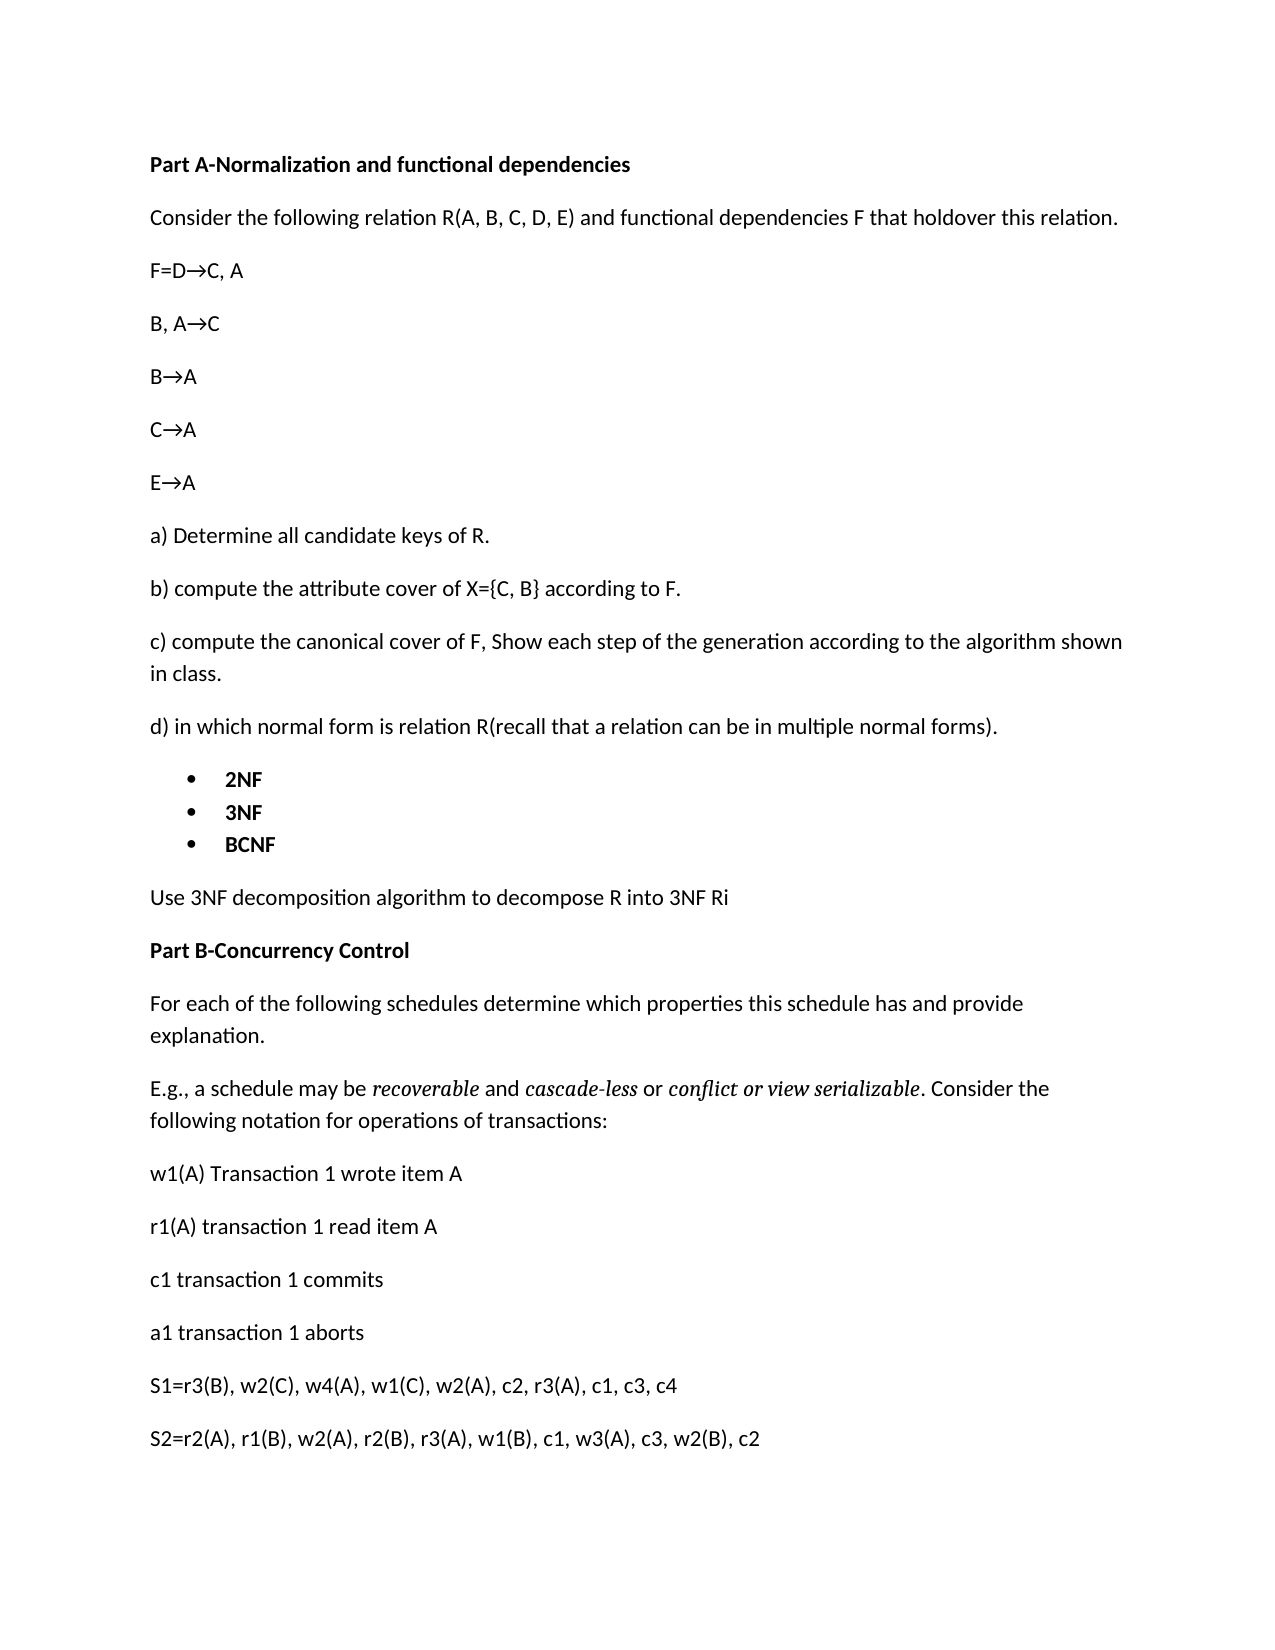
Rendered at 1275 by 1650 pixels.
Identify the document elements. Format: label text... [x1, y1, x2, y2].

text c) compute the canonical cover of F, Show each step of the generation according to the algorithm shown in class. [150, 627, 1125, 687]
list 2NF [187, 765, 1125, 793]
text B, A→C [150, 309, 1125, 337]
text S2=r2(A), r1(B), w2(A), r2(B), r3(A), w1(B), c1, w3(A), c3, w2(B), c2 [150, 1424, 1125, 1452]
text c1 transaction 1 commits [150, 1265, 1125, 1293]
text a) Determine all candidate keys of R. [150, 521, 1125, 549]
text B→A [150, 362, 1125, 390]
text Consider the following relation R(A, B, C, D, E) and functional dependencies F that holdover this relation. [150, 203, 1125, 231]
text a1 transaction 1 aborts [150, 1318, 1125, 1346]
list BCNF [187, 830, 1125, 858]
text For each of the following schedules determine which properties this schedule has and provide explanation. [150, 989, 1125, 1049]
list 3NF [187, 798, 1125, 826]
text Use 3NF decomposition algorithm to decompose R into 3NF Ri [150, 883, 1125, 911]
text C→A [150, 415, 1125, 443]
text r1(A) transaction 1 read item A [150, 1212, 1125, 1240]
text d) in which normal form is relation R(recall that a relation can be in multiple normal forms). [150, 712, 1125, 740]
text Part A-Normalization and functional dependencies [150, 150, 1125, 178]
text E→A [150, 468, 1125, 496]
text w1(A) Transaction 1 wrote item A [150, 1159, 1125, 1187]
text b) compute the attribute cover of X={C, B} according to F. [150, 574, 1125, 602]
text F=D→C, A [150, 256, 1125, 284]
text E.g., a schedule may be recoverable and cascade-less or conflict or view serializable. Consider the following notation for operations of transactions: [150, 1074, 1125, 1134]
text S1=r3(B), w2(C), w4(A), w1(C), w2(A), c2, r3(A), c1, c3, c4 [150, 1371, 1125, 1399]
text Part B-Concurrency Control [150, 936, 1125, 964]
